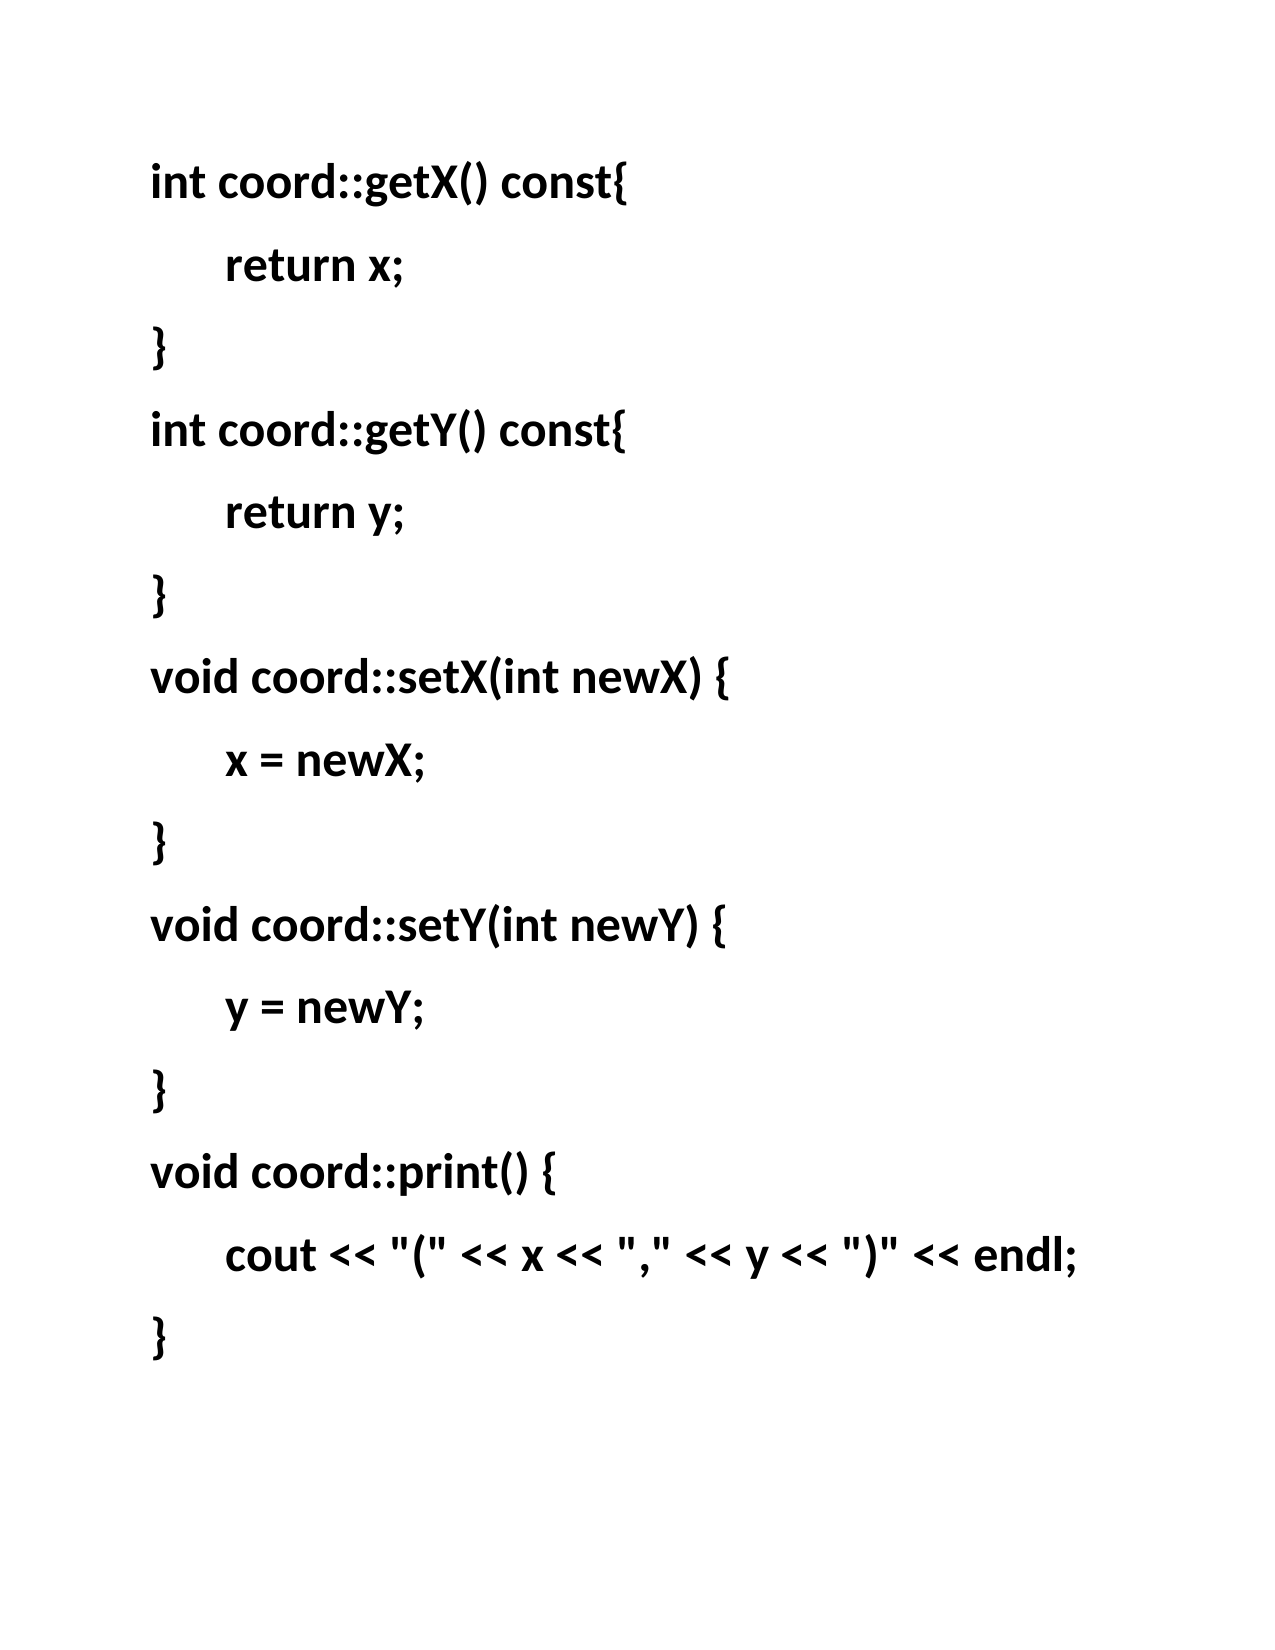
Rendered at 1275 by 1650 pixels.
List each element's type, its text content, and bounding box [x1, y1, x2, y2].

text x = newX; [150, 727, 1125, 788]
text void coord::setY(int newY) { [150, 892, 1125, 953]
text cout << "(" << x << "," << y << ")" << endl; [150, 1222, 1125, 1283]
text } [150, 1305, 1125, 1366]
text } [150, 810, 1125, 871]
text int coord::getY() const{ [150, 397, 1125, 458]
text } [150, 562, 1125, 623]
text void coord::setX(int newX) { [150, 645, 1125, 706]
text int coord::getX() const{ [150, 150, 1125, 211]
text return x; [150, 232, 1125, 293]
text void coord::print() { [150, 1140, 1125, 1201]
text return y; [150, 480, 1125, 541]
text } [150, 315, 1125, 376]
text } [150, 1057, 1125, 1118]
text y = newY; [150, 975, 1125, 1036]
